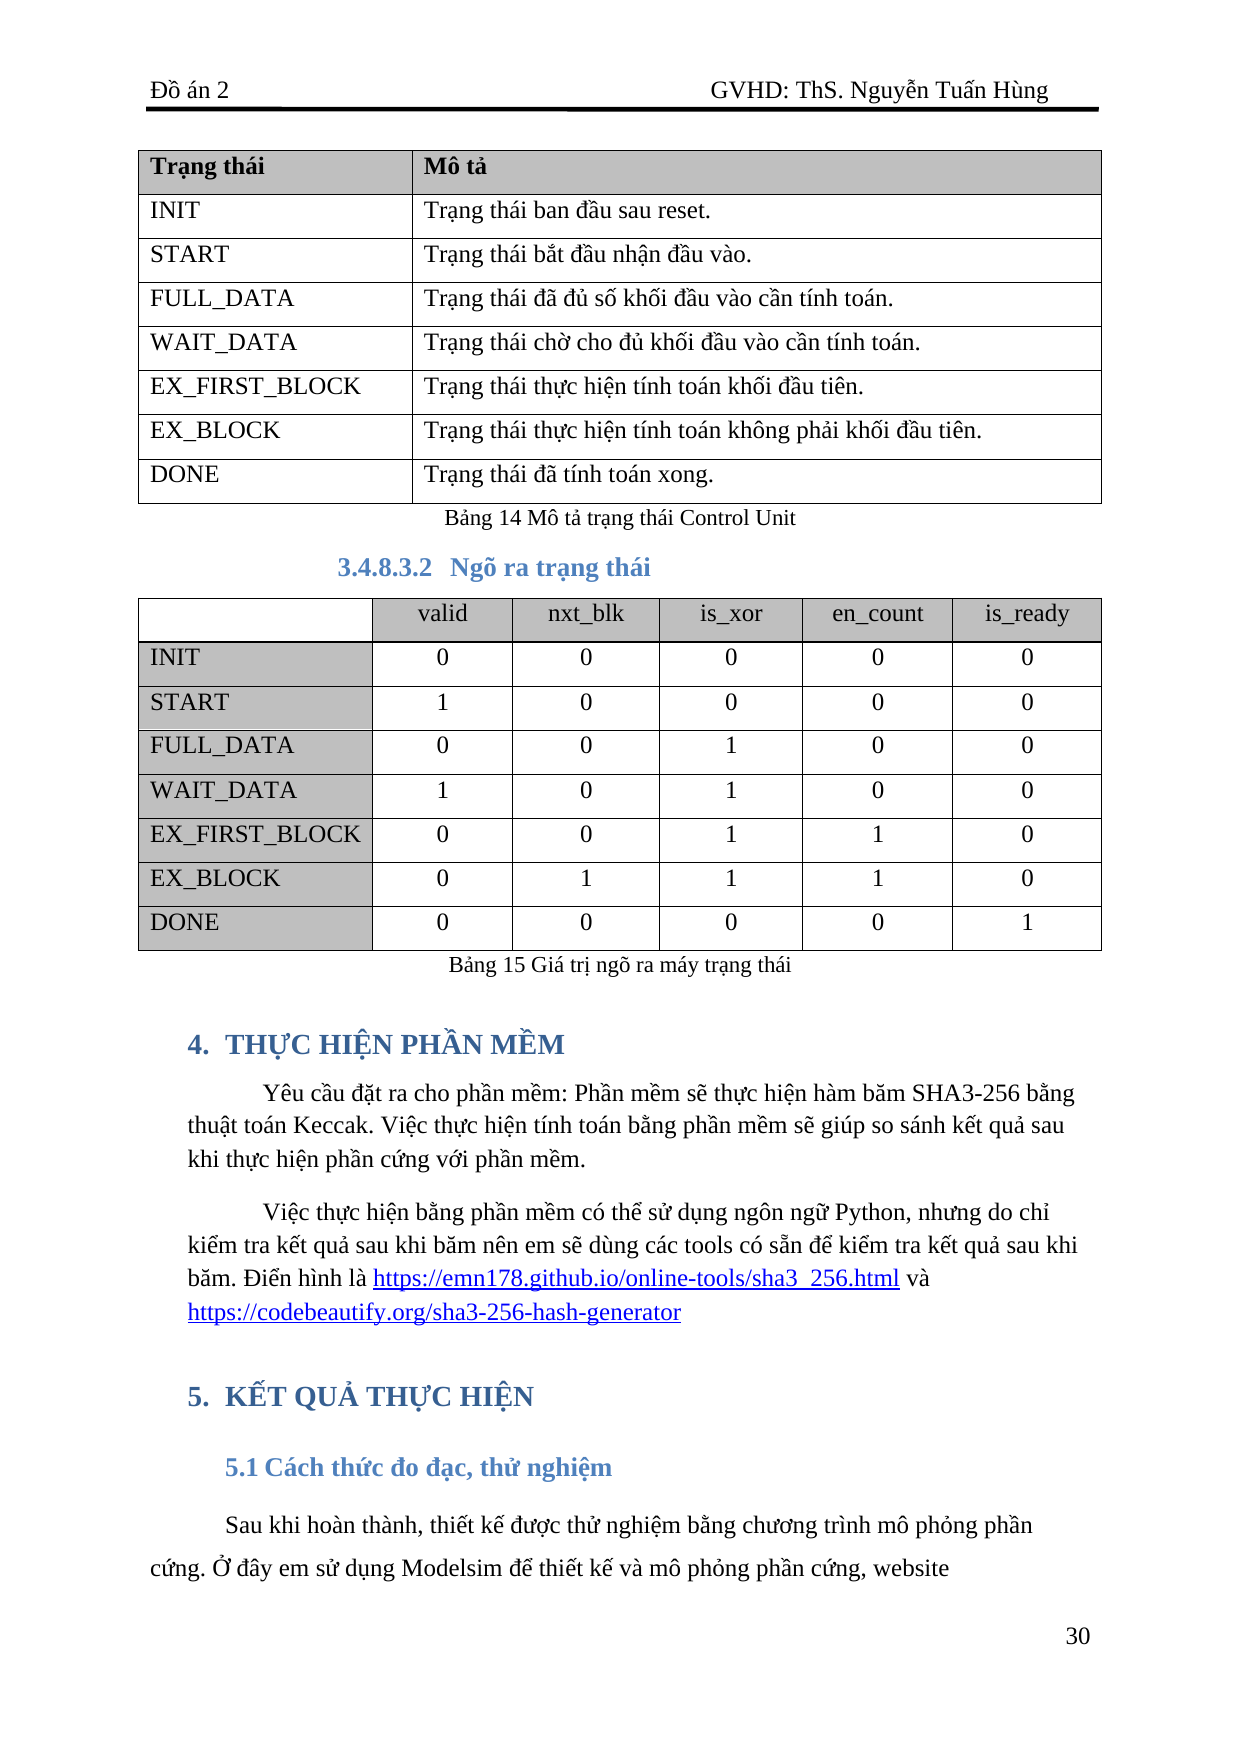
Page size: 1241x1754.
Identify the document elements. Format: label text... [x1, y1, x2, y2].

table_cell 0 [803, 731, 952, 774]
table_cell 0 [660, 687, 802, 729]
table_cell 1 [953, 907, 1101, 950]
table_cell Trạng thái đã tính toán xong. [413, 460, 1101, 502]
table_cell EX_FIRST_BLOCK [139, 371, 412, 414]
table_header is_ready [953, 599, 1101, 641]
table_header Mô tả [413, 151, 1101, 194]
table_cell 0 [513, 819, 659, 862]
table_header en_count [803, 599, 952, 641]
table_cell FULL_DATA [139, 731, 372, 774]
table_cell 1 [373, 687, 512, 729]
table_cell Trạng thái thực hiện tính toán khối đầu tiên. [413, 371, 1101, 414]
table_cell 0 [953, 687, 1101, 729]
table_cell EX_FIRST_BLOCK [139, 819, 372, 862]
subtitle Cách thức đo đạc, thử nghiệm [225, 1451, 1090, 1482]
table_cell 0 [513, 643, 659, 686]
subtitle THỰC HIỆN PHẦN MỀM [187, 1027, 1090, 1061]
table_cell Trạng thái ban đầu sau reset. [413, 195, 1101, 238]
table_cell 0 [513, 775, 659, 818]
table_cell Trạng thái đã đủ số khối đầu vào cần tính toán. [413, 283, 1101, 326]
table_cell WAIT_DATA [139, 775, 372, 818]
text Yêu cầu đặt ra cho phần mềm: Phần mềm sẽ thực hiện hàm băm SHA3-256 bằng thuật toán Keccak. Việc thực hiện tính toán bằng phần mềm sẽ giúp so sánh kết quả sau khi thực hiện phần cứng với phần mềm. [187, 1078, 1090, 1172]
table_cell INIT [139, 195, 412, 238]
table_cell 0 [373, 643, 512, 686]
table_cell START [139, 239, 412, 282]
table_cell START [139, 687, 372, 729]
table_cell 0 [513, 731, 659, 774]
table_cell DONE [139, 460, 412, 502]
table_cell 0 [803, 643, 952, 686]
table_cell 0 [513, 907, 659, 950]
table_cell 0 [953, 643, 1101, 686]
table_cell 0 [803, 907, 952, 950]
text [150, 1510, 1090, 1582]
table_cell 0 [373, 907, 512, 950]
table_cell 0 [803, 687, 952, 729]
table_cell 0 [660, 907, 802, 950]
table_cell Trạng thái bắt đầu nhận đầu vào. [413, 239, 1101, 282]
table_cell 0 [953, 731, 1101, 774]
table_cell 1 [513, 863, 659, 906]
subtitle Ngõ ra trạng thái [337, 551, 1090, 582]
table_cell 0 [803, 775, 952, 818]
table_cell 0 [373, 731, 512, 774]
table_header [139, 599, 372, 641]
table_cell 0 [660, 643, 802, 686]
table_cell 1 [660, 819, 802, 862]
table_cell Trạng thái chờ cho đủ khối đầu vào cần tính toán. [413, 327, 1101, 370]
table_header valid [373, 599, 512, 641]
table_header nxt_blk [513, 599, 659, 641]
table_header Trạng thái [139, 151, 412, 194]
table_cell EX_BLOCK [139, 863, 372, 906]
table_cell 0 [953, 775, 1101, 818]
table_cell 1 [803, 863, 952, 906]
table_cell EX_BLOCK [139, 415, 412, 458]
table_cell Trạng thái thực hiện tính toán không phải khối đầu tiên. [413, 415, 1101, 458]
table_cell 0 [373, 863, 512, 906]
table_cell 0 [953, 819, 1101, 862]
text Việc thực hiện bằng phần mềm có thể sử dụng ngôn ngữ Python, nhưng do chỉ kiểm tra kết quả sau khi băm nên em sẽ dùng các tools có sẵn để kiểm tra kết quả sau khi băm. Điển hình là https://emn178.github.io/online-tools/sha3_256.html và https://codebeautify.org/sha3-256-hash-generator [187, 1197, 1090, 1325]
table_cell FULL_DATA [139, 283, 412, 326]
table_cell 1 [373, 775, 512, 818]
table_cell DONE [139, 907, 372, 950]
table_cell 1 [660, 775, 802, 818]
table_cell 0 [373, 819, 512, 862]
table_cell 1 [660, 731, 802, 774]
table_cell WAIT_DATA [139, 327, 412, 370]
table_cell 1 [660, 863, 802, 906]
subtitle KẾT QUẢ THỰC HIỆN [187, 1379, 1090, 1413]
table_cell 0 [953, 863, 1101, 906]
table_cell 0 [513, 687, 659, 729]
table_header is_xor [660, 599, 802, 641]
table_cell 1 [803, 819, 952, 862]
table_cell INIT [139, 643, 372, 686]
